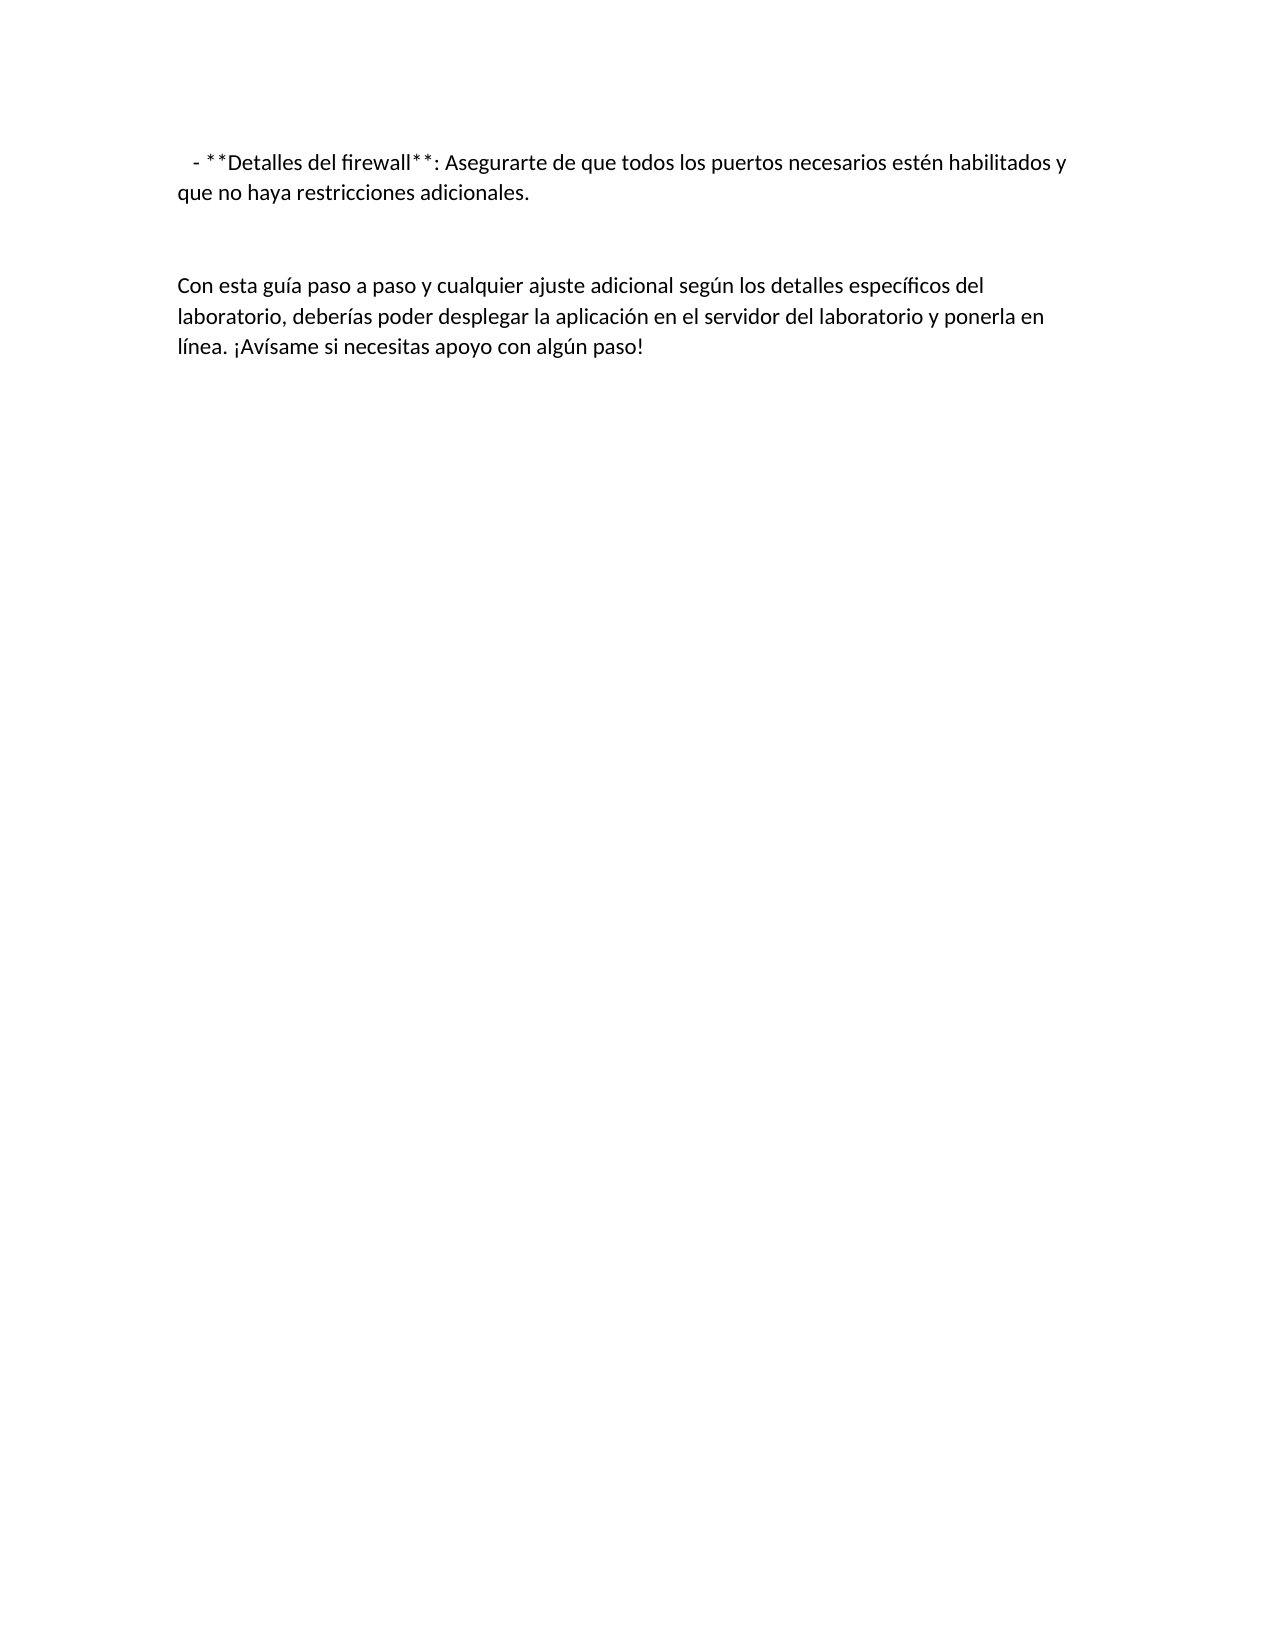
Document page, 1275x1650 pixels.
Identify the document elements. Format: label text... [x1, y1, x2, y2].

text - **Detalles del firewall**: Asegurarte de que todos los puertos necesarios estén habilitados y que no haya restricciones adicionales. [177, 148, 1098, 206]
text Con esta guía paso a paso y cualquier ajuste adicional según los detalles específicos del laboratorio, deberías poder desplegar la aplicación en el servidor del laboratorio y ponerla en línea. ¡Avísame si necesitas apoyo con algún paso! [177, 272, 1098, 360]
